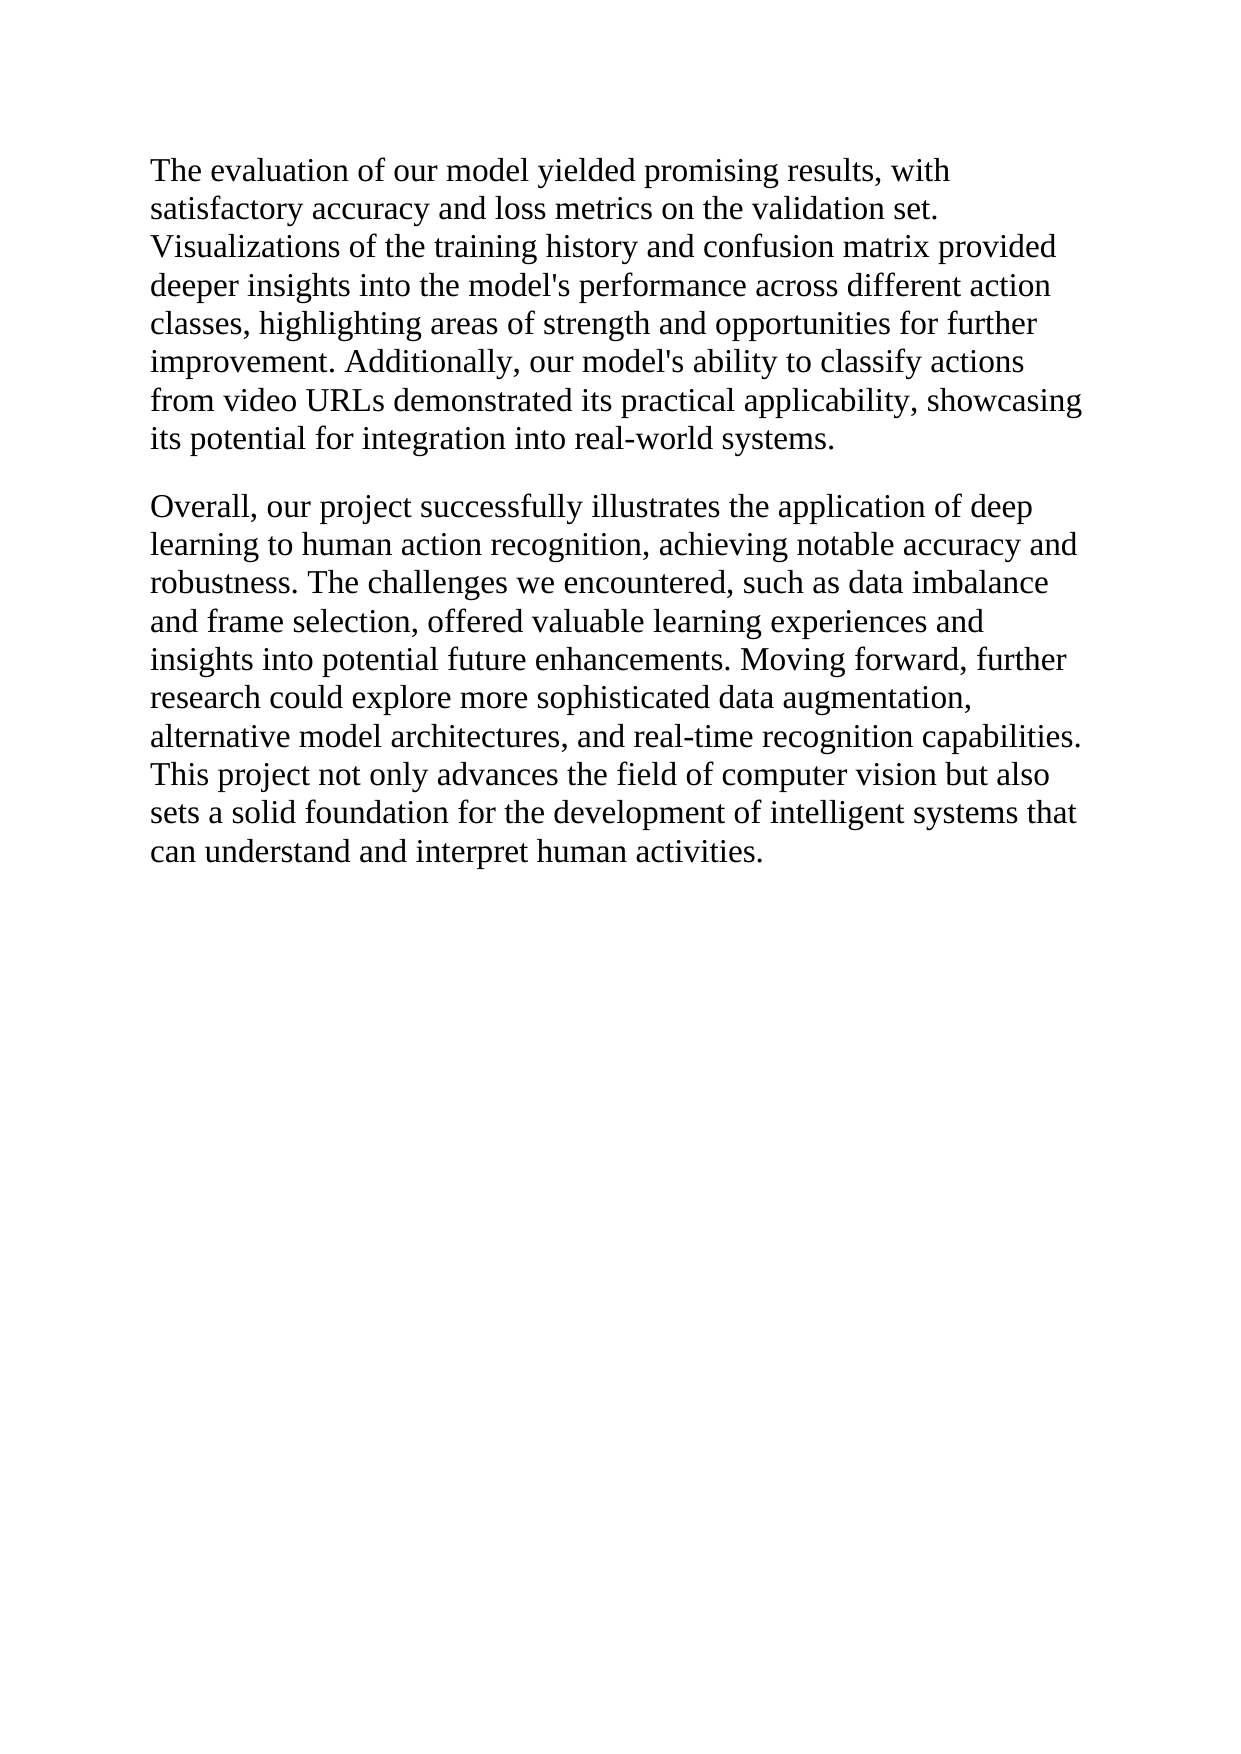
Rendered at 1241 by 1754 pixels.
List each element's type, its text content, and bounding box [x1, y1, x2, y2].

text The evaluation of our model yielded promising results, with satisfactory accuracy and loss metrics on the validation set. Visualizations of the training history and confusion matrix provided deeper insights into the model's performance across different action classes, highlighting areas of strength and opportunities for further improvement. Additionally, our model's ability to classify actions from video URLs demonstrated its practical applicability, showcasing its potential for integration into real-world systems. [150, 150, 1090, 457]
text Overall, our project successfully illustrates the application of deep learning to human action recognition, achieving notable accuracy and robustness. The challenges we encountered, such as data imbalance and frame selection, offered valuable learning experiences and insights into potential future enhancements. Moving forward, further research could explore more sophisticated data augmentation, alternative model architectures, and real-time recognition capabilities. This project not only advances the field of computer vision but also sets a solid foundation for the development of intelligent systems that can understand and interpret human activities. [150, 486, 1090, 869]
